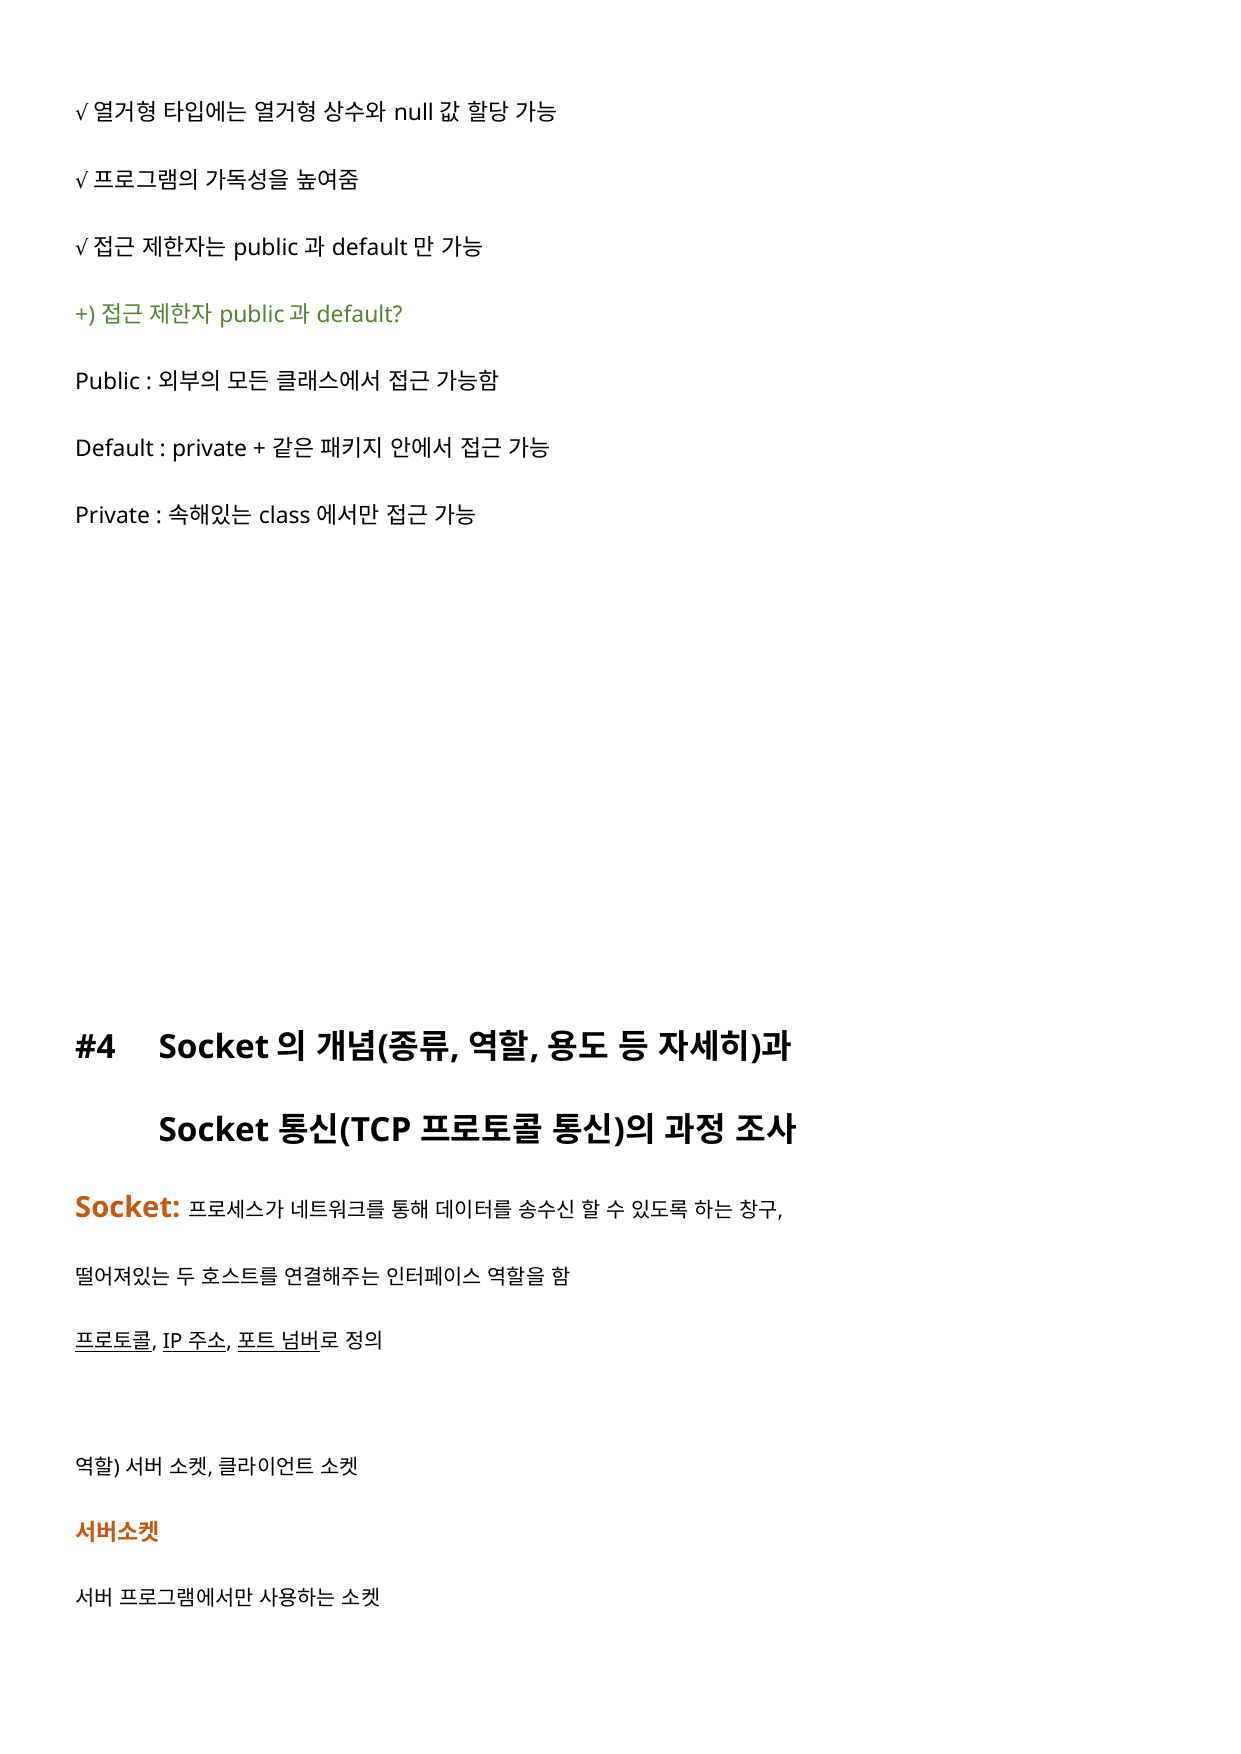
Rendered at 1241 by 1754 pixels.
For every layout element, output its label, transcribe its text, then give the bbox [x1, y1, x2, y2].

text √ 접근 제한자는 public 과 default 만 가능 [75, 228, 1165, 262]
text #4 Socket의 개념(종류, 역할, 용도 등 자세히)과 [75, 1019, 1165, 1068]
text √ 열거형 타입에는 열거형 상수와 null 값 할당 가능 [75, 94, 1165, 128]
text +) 접근 제한자 public과 default? [75, 296, 1165, 329]
text √ 프로그램의 가독성을 높여줌 [75, 161, 1165, 195]
text Socket 통신(TCP 프로토콜 통신)의 과정 조사 [75, 1103, 1165, 1151]
text 프로토콜, IP 주소, 포트 넘버로 정의 [75, 1324, 1165, 1355]
text 서버 프로그램에서만 사용하는 소켓 [75, 1581, 1165, 1612]
text 서버소켓 [75, 1514, 1165, 1547]
text Private : 속해있는 class 에서만 접근 가능 [75, 497, 1165, 531]
text Socket: 프로세스가 네트워크를 통해 데이터를 송수신 할 수 있도록 하는 창구, [75, 1187, 1165, 1226]
text 역할) 서버 소켓, 클라이언트 소켓 [75, 1450, 1165, 1481]
text Public : 외부의 모든 클래스에서 접근 가능함 [75, 363, 1165, 396]
text 떨어져있는 두 호스트를 연결해주는 인터페이스 역할을 함 [75, 1261, 1165, 1291]
text Default : private + 같은 패키지 안에서 접근 가능 [75, 430, 1165, 463]
